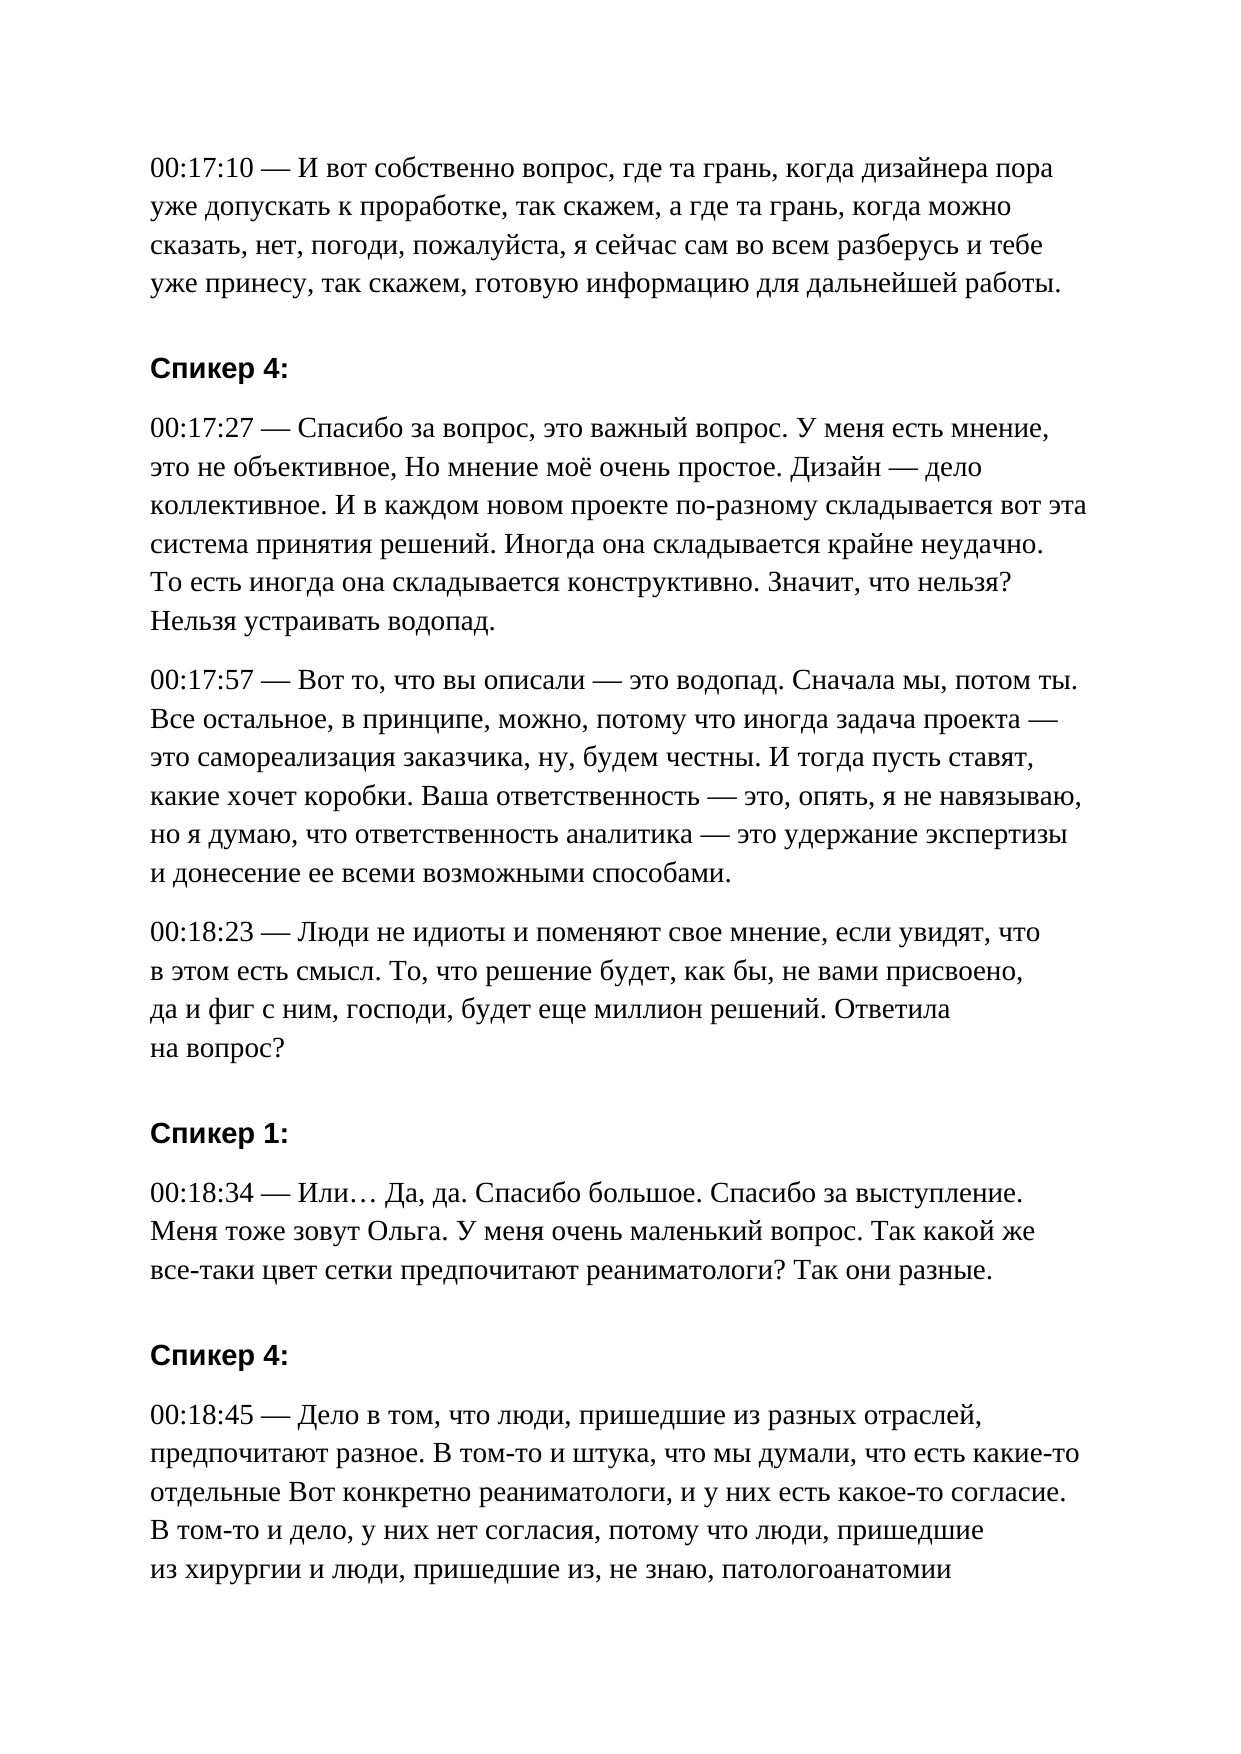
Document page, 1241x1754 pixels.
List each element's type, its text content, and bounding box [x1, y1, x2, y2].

text 00:17:57 — Вот то, что вы описали — это водопад. Сначала мы, потом ты. Все остальное, в принципе, можно, потому что иногда задача проекта — это самореализация заказчика, ну, будем честны. И тогда пусть ставят, какие хочет коробки. Ваша ответственность — это, опять, я не навязываю, но я думаю, что ответственность аналитика — это удержание экспертизы и донесение ее всеми возможными способами. [150, 662, 1090, 889]
text 00:18:34 — Или… Да, да. Спасибо большое. Спасибо за выступление. Меня тоже зовут Ольга. У меня очень маленький вопрос. Так какой же все-таки цвет сетки предпочитают реаниматологи? Так они разные. [150, 1175, 1090, 1286]
text 00:17:10 — И вот собственно вопрос, где та грань, когда дизайнера пора уже допускать к проработке, так скажем, а где та грань, когда можно сказать, нет, погоди, пожалуйста, я сейчас сам во всем разберусь и тебе уже принесу, так скажем, готовую информацию для дальнейшей работы. [150, 150, 1090, 299]
text Спикер 4: [150, 1337, 1090, 1371]
text Спикер 1: [150, 1116, 1090, 1149]
text 00:18:23 — Люди не идиоты и поменяют свое мнение, если увидят, что в этом есть смысл. То, что решение будет, как бы, не вами присвоено, да и фиг с ним, господи, будет еще миллион решений. Ответила на вопрос? [150, 914, 1090, 1064]
text 00:17:27 — Спасибо за вопрос, это важный вопрос. У меня есть мнение, это не объективное, Но мнение моё очень простое. Дизайн — дело коллективное. И в каждом новом проекте по-разному складывается вот эта система принятия решений. Иногда она складывается крайне неудачно. То есть иногда она складывается конструктивно. Значит, что нельзя? Нельзя устраивать водопад. [150, 410, 1090, 637]
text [150, 1397, 1090, 1584]
text Спикер 4: [150, 351, 1090, 384]
